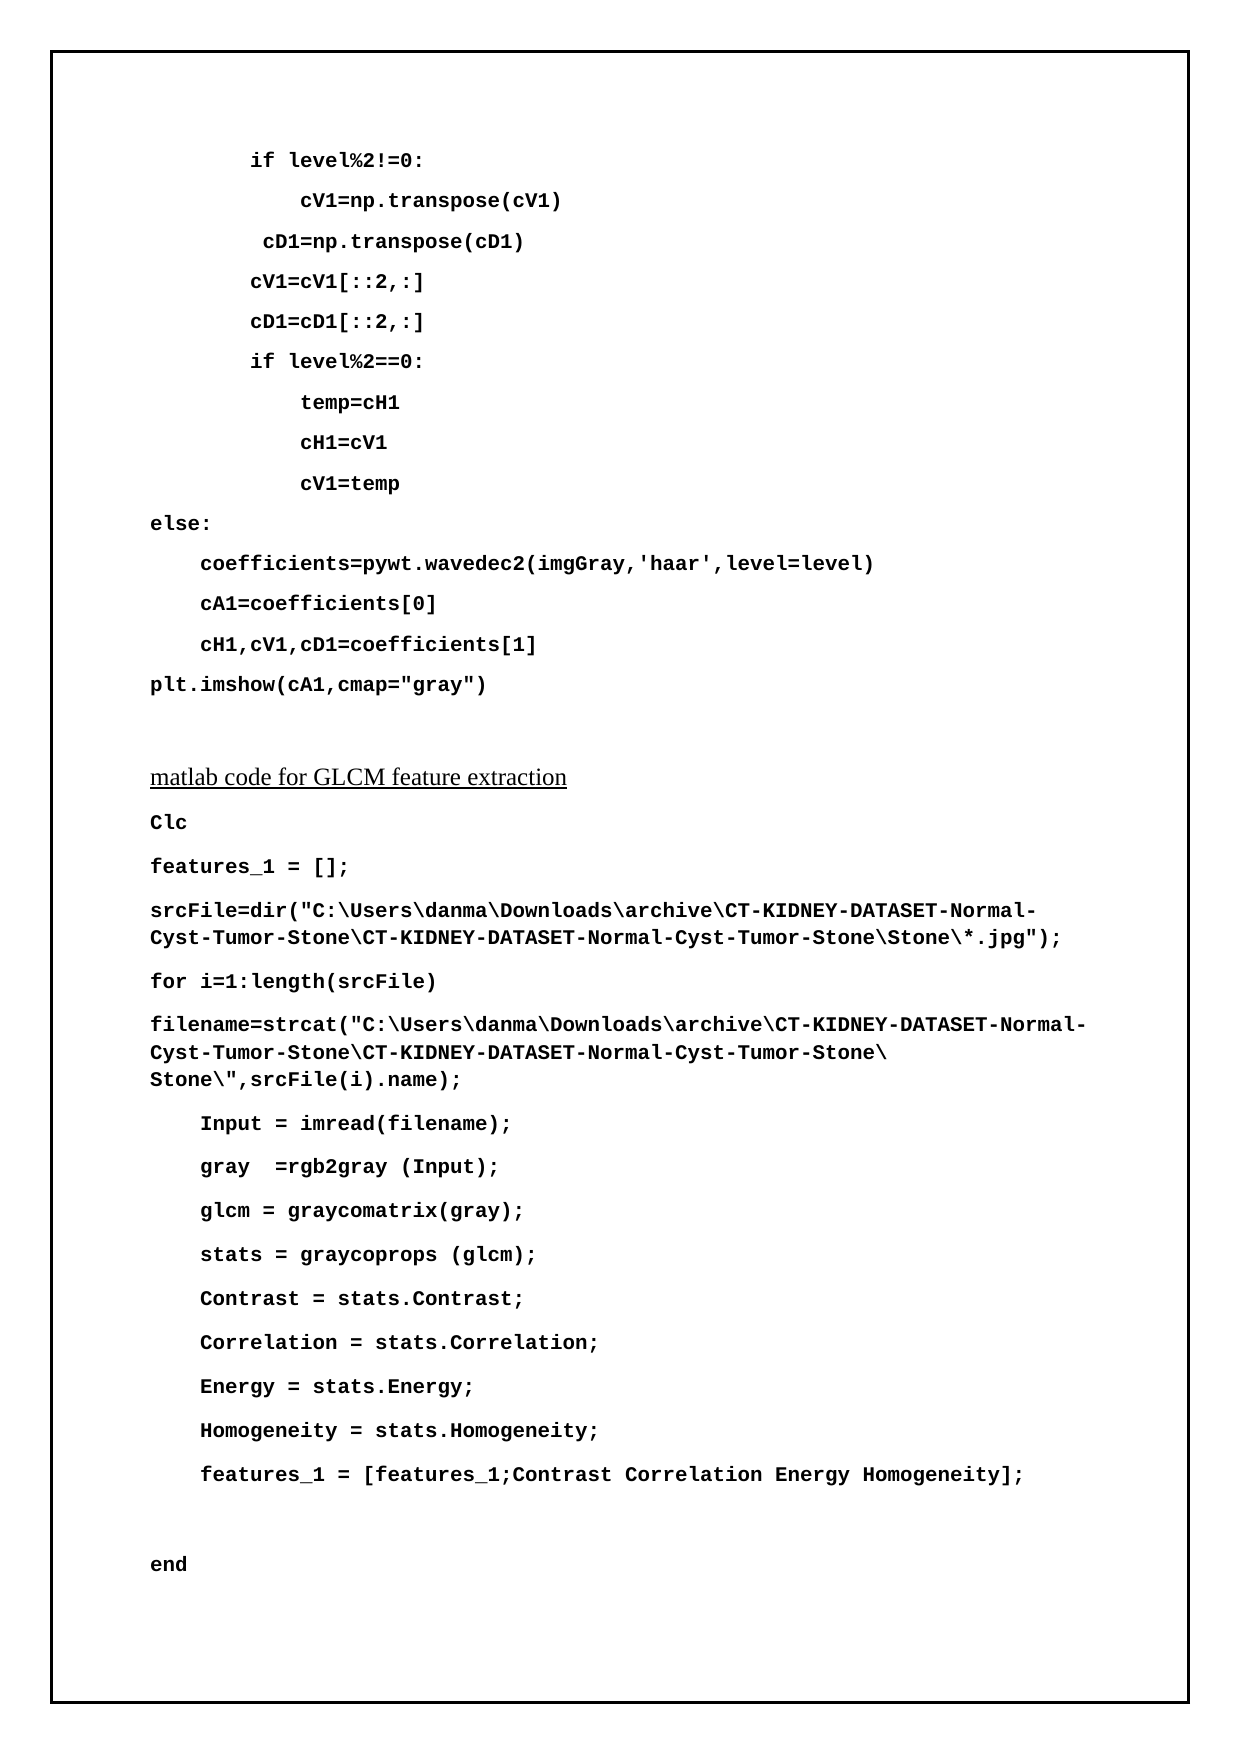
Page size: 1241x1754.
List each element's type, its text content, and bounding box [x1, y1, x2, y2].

text cH1=cV1 [150, 432, 1092, 456]
text if level%2==0: [150, 352, 1092, 375]
text srcFile=dir("C:\Users\danma\Downloads\archive\CT-KIDNEY-DATASET-Normal-Cyst-Tumor-Stone\CT-KIDNEY-DATASET-Normal-Cyst-Tumor-Stone\Stone\*.jpg"); [150, 899, 1092, 950]
text Clc [150, 812, 1092, 836]
text Input = imread(filename); [150, 1113, 1092, 1136]
text gray =rgb2gray (Input); [150, 1157, 1092, 1180]
text cV1=cV1[::2,:] [150, 271, 1092, 294]
text Contrast = stats.Contrast; [150, 1288, 1092, 1312]
text if level%2!=0: [150, 150, 1092, 174]
text end [150, 1554, 1092, 1578]
text cH1,cV1,cD1=coefficients[1] [150, 634, 1092, 657]
text features_1 = [features_1;Contrast Correlation Energy Homogeneity]; [150, 1463, 1092, 1487]
text coefficients=pywt.wavedec2(imgGray,'haar',level=level) [150, 553, 1092, 577]
text cA1=coefficients[0] [150, 593, 1092, 617]
text else: [150, 513, 1092, 536]
text cV1=np.transpose(cV1) [150, 190, 1092, 214]
text for i=1:length(srcFile) [150, 971, 1092, 994]
text cD1=cD1[::2,:] [150, 311, 1092, 335]
text plt.imshow(cA1,cmap="gray") [150, 674, 1092, 698]
text Correlation = stats.Correlation; [150, 1332, 1092, 1356]
text temp=cH1 [150, 392, 1092, 416]
text features_1 = []; [150, 856, 1092, 879]
text glcm = graycomatrix(gray); [150, 1200, 1092, 1224]
text Homogeneity = stats.Homogeneity; [150, 1420, 1092, 1443]
text matlab code for GLCM feature extraction [150, 762, 1092, 791]
text Energy = stats.Energy; [150, 1376, 1092, 1399]
text cD1=np.transpose(cD1) [150, 231, 1092, 254]
text filename=strcat("C:\Users\danma\Downloads\archive\CT-KIDNEY-DATASET-Normal-Cyst-Tumor-Stone\CT-KIDNEY-DATASET-Normal-Cyst-Tumor-Stone\Stone\",srcFile(i).name); [150, 1014, 1092, 1092]
text stats = graycoprops (glcm); [150, 1244, 1092, 1268]
text cV1=temp [150, 472, 1092, 496]
